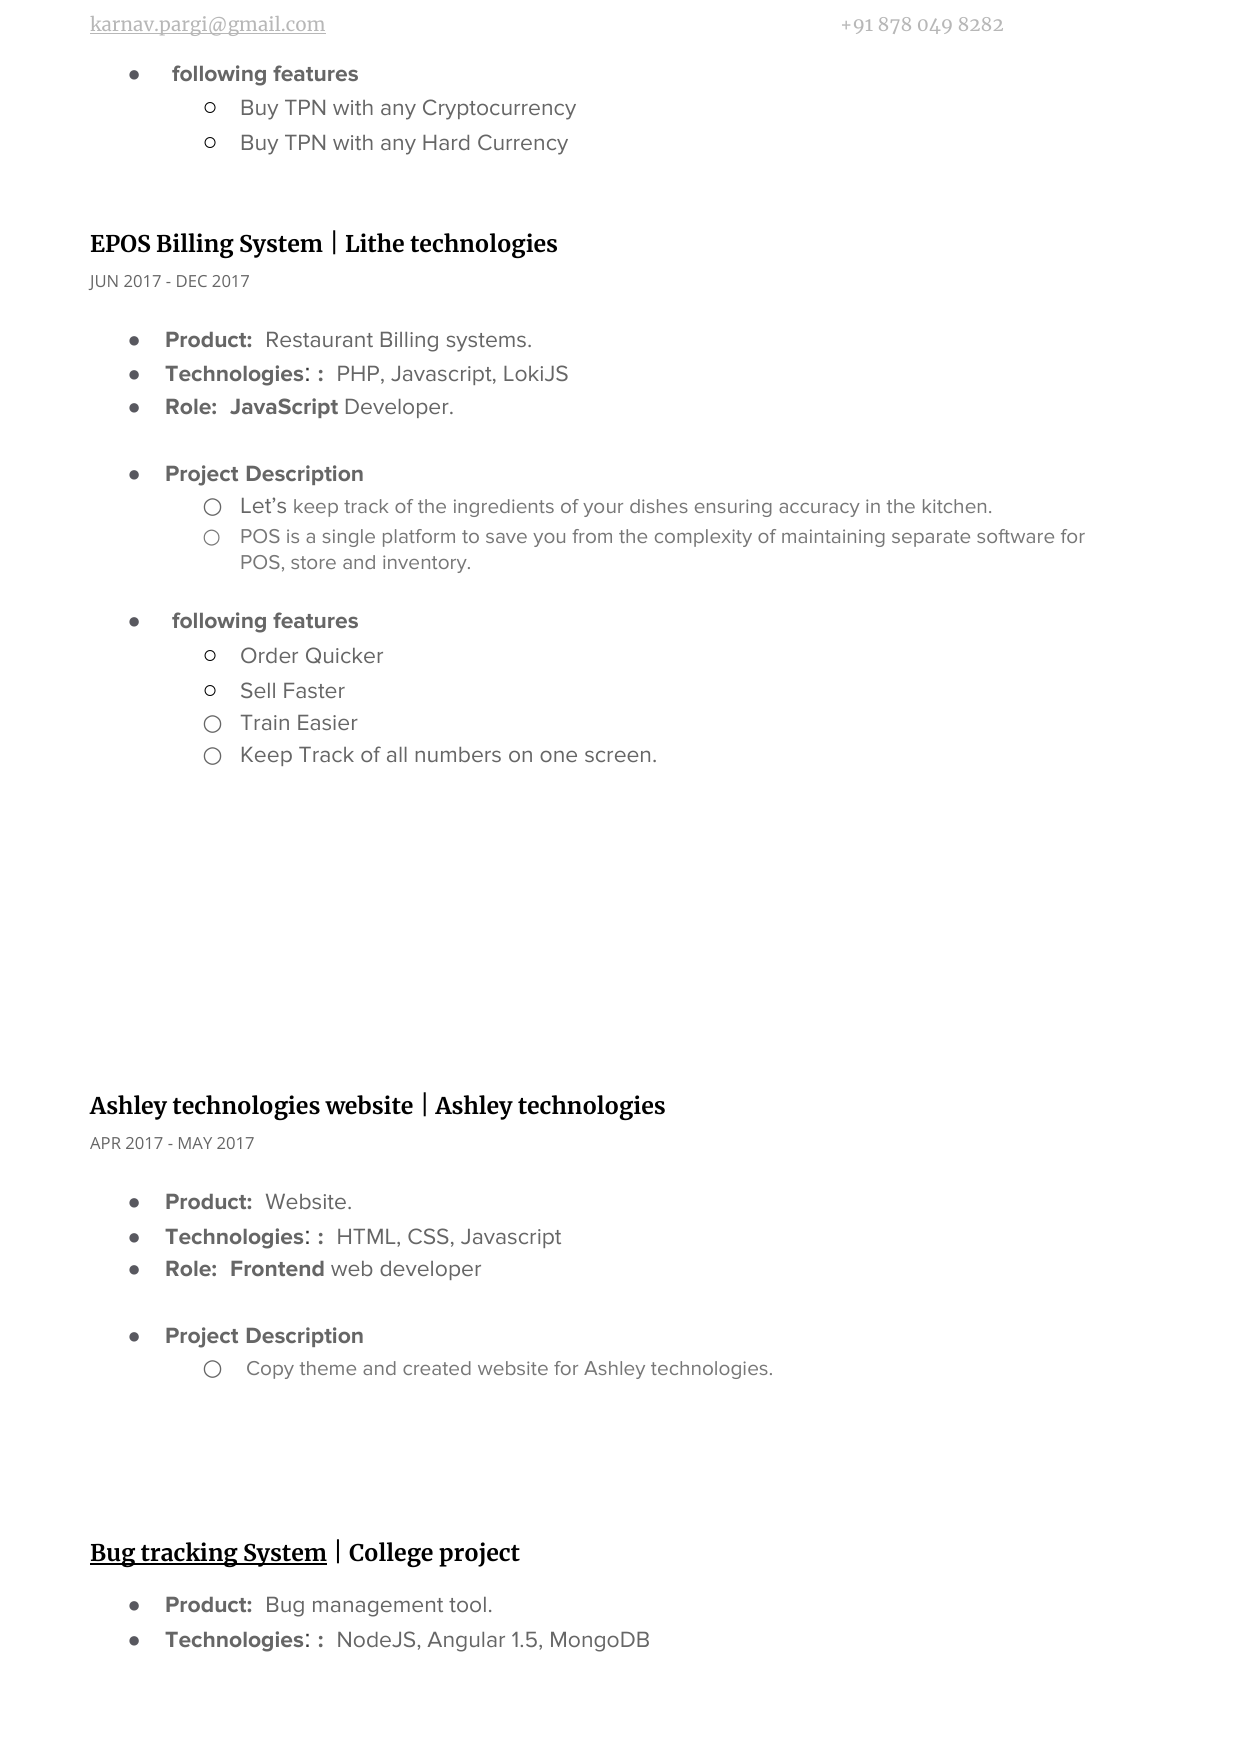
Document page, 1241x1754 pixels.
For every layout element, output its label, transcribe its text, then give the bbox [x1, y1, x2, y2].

list Let’s keep track of the ingredients of your dishes ensuring accuracy in the kitchen. [202, 492, 1105, 520]
list Product: Bug management tool. [127, 1592, 1105, 1620]
subtitle Ashley technologies website | Ashley technologies [90, 1090, 1074, 1121]
list Order Quicker [202, 640, 1105, 670]
list following features [127, 607, 1105, 635]
list Buy TPN with any Hard Currency [202, 127, 1105, 157]
list Technologies: : HTML, CSS, Javascript [127, 1221, 1105, 1251]
list Technologies: : NodeJS, Angular 1.5, MongoDB [127, 1624, 1105, 1654]
subtitle JUN 2017 - DEC 2017 [90, 269, 1074, 292]
list Buy TPN with any Cryptocurrency [202, 92, 1105, 123]
list Project Description [127, 1320, 1105, 1350]
subtitle APR 2017 - MAY 2017 [90, 1132, 1074, 1154]
list Role: JavaScript Developer. [127, 393, 1105, 421]
list following features [127, 60, 1105, 88]
list Copy theme and created website for Ashley technologies. [202, 1355, 1105, 1383]
list Technologies: : PHP, Javascript, LokiJS [127, 358, 1105, 389]
subtitle Bug tracking System | College project [90, 1537, 1074, 1568]
list Product: Restaurant Billing systems. [127, 326, 1105, 354]
list POS is a single platform to save you from the complexity of maintaining separate software for POS, store and inventory. [202, 524, 1105, 575]
list Role: Frontend web developer [127, 1255, 1105, 1283]
list Sell Faster [202, 674, 1143, 705]
list Product: Website. [127, 1188, 1105, 1216]
list Keep Track of all numbers on one screen. [202, 741, 1105, 769]
list Project Description [127, 458, 1105, 488]
subtitle EPOS Billing System | Lithe technologies [90, 227, 1074, 259]
list Train Easier [202, 709, 1105, 737]
